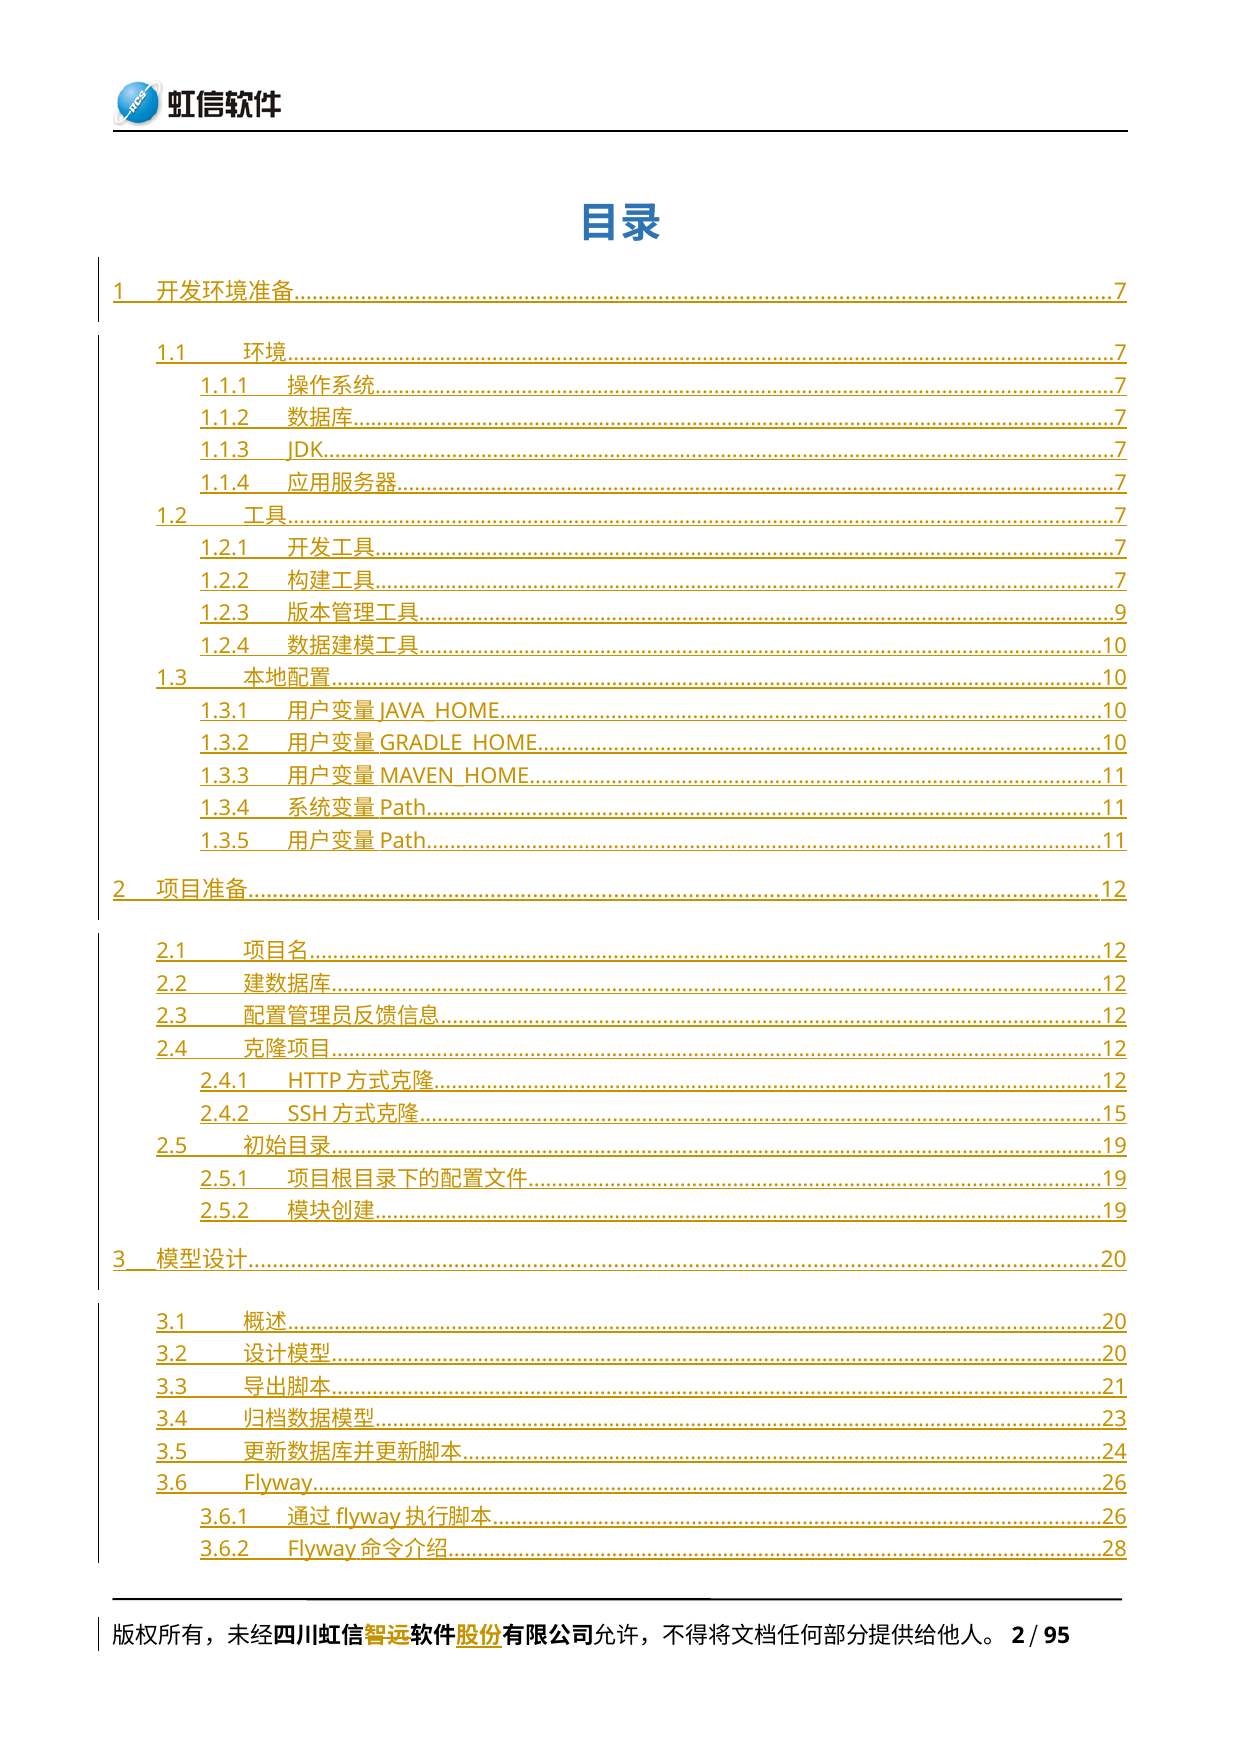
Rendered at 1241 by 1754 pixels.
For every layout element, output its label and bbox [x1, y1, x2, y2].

picture [112, 79, 282, 126]
